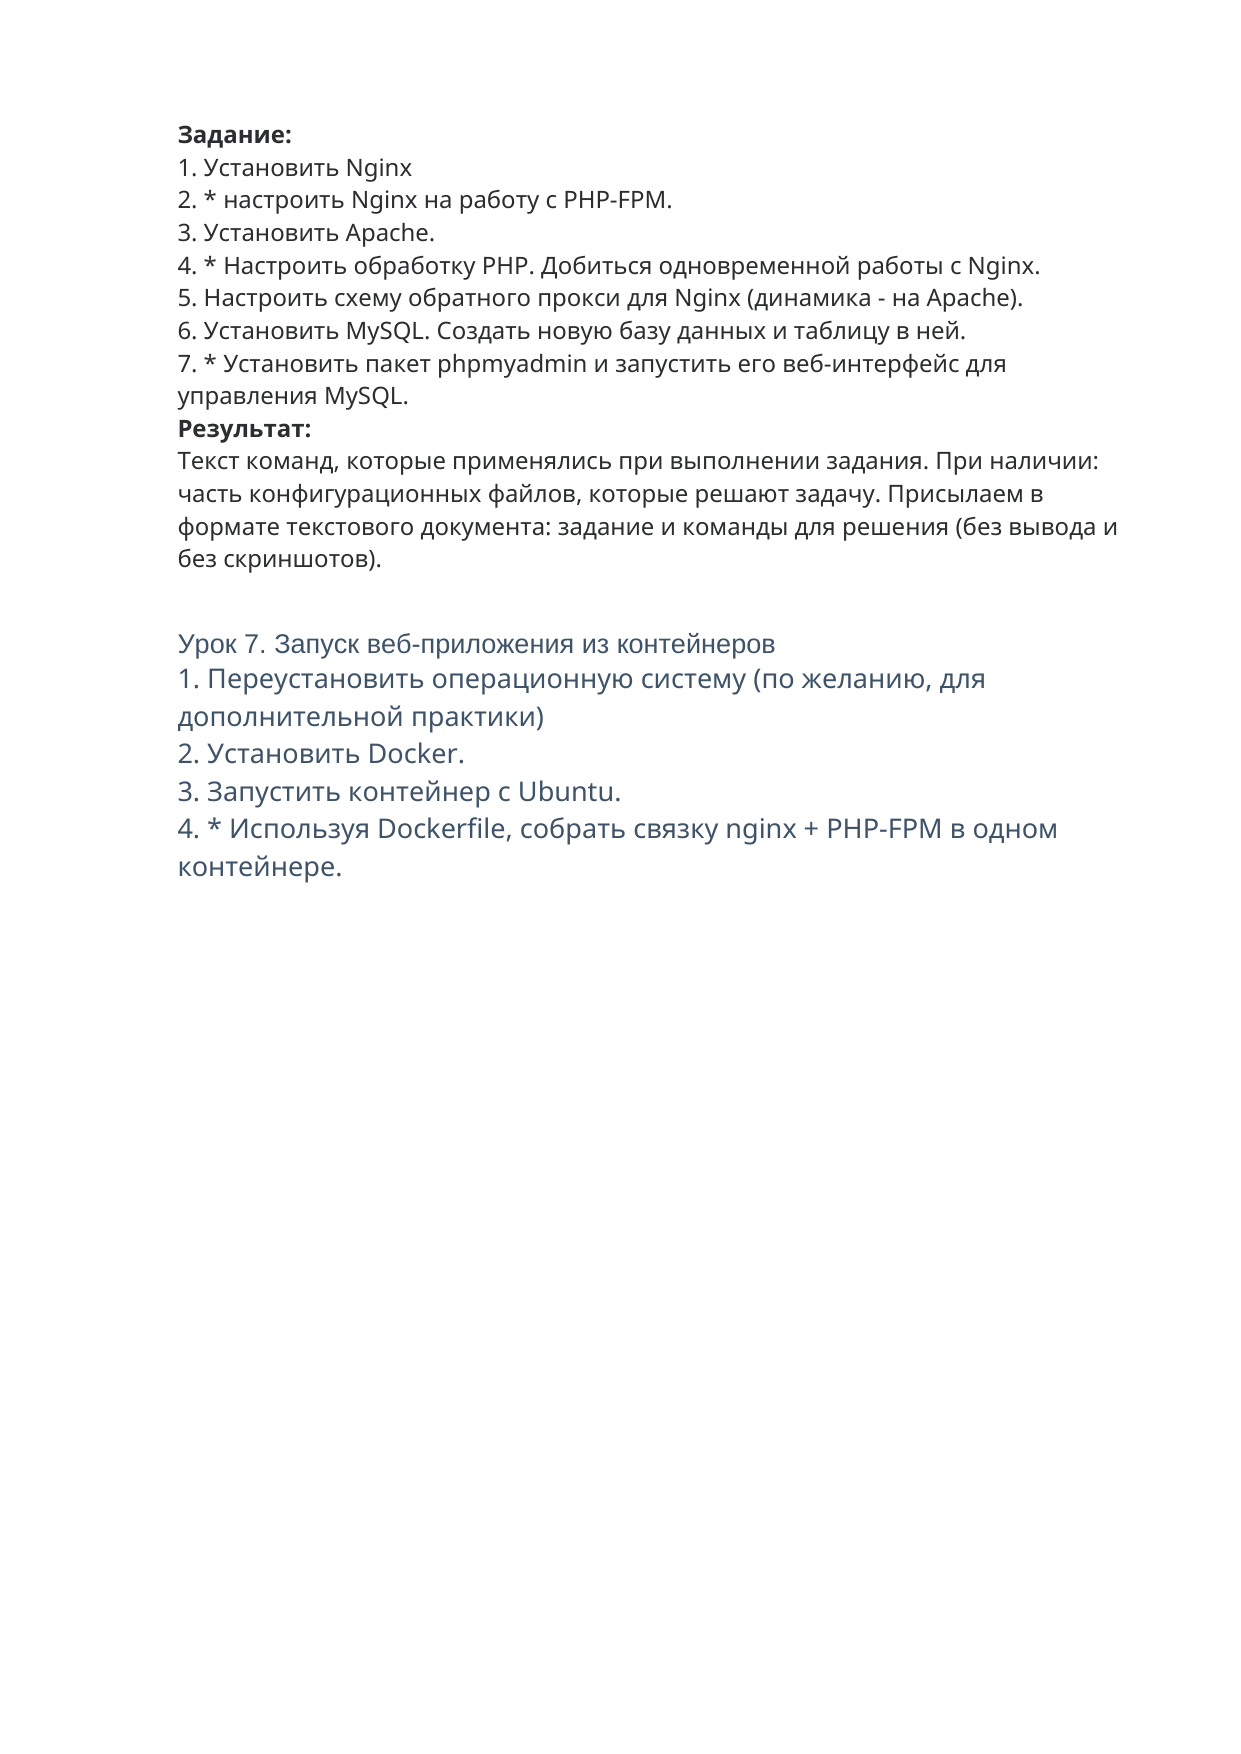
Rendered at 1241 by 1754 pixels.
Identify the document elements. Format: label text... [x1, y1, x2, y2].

text Результат: Текст команд, которые применялись при выполнении задания. При наличии: часть конфигурационных файлов, которые решают задачу. Присылаем в формате текстового документа: задание и команды для решения (без вывода и без скриншотов). [177, 412, 1152, 574]
text Задание: 1. Установить Nginx 2. * настроить Nginx на работу с PHP-FPM. 3. Установить Apache. 4. * Настроить обработку PHP. Добиться одновременной работы с Nginx. 5. Настроить схему обратного прокси для Nginx (динамика - на Apache). 6. Установить MySQL. Создать новую базу данных и таблицу в ней. 7. * Установить пакет phpmyadmin и запустить его веб-интерфейс для управления MySQL. [177, 118, 1152, 412]
subtitle 1. Переустановить операционную систему (по желанию, для дополнительной практики) [177, 659, 1152, 734]
subtitle Урок 7. Запуск веб-приложения из контейнеров [177, 621, 1152, 659]
subtitle 4. * Используя Dockerfile, собрать связку nginx + PHP-FPM в одном контейнере. [177, 809, 1152, 884]
subtitle 2. Установить Docker. [177, 734, 1152, 771]
subtitle 3. Запустить контейнер с Ubuntu. [177, 771, 1152, 809]
